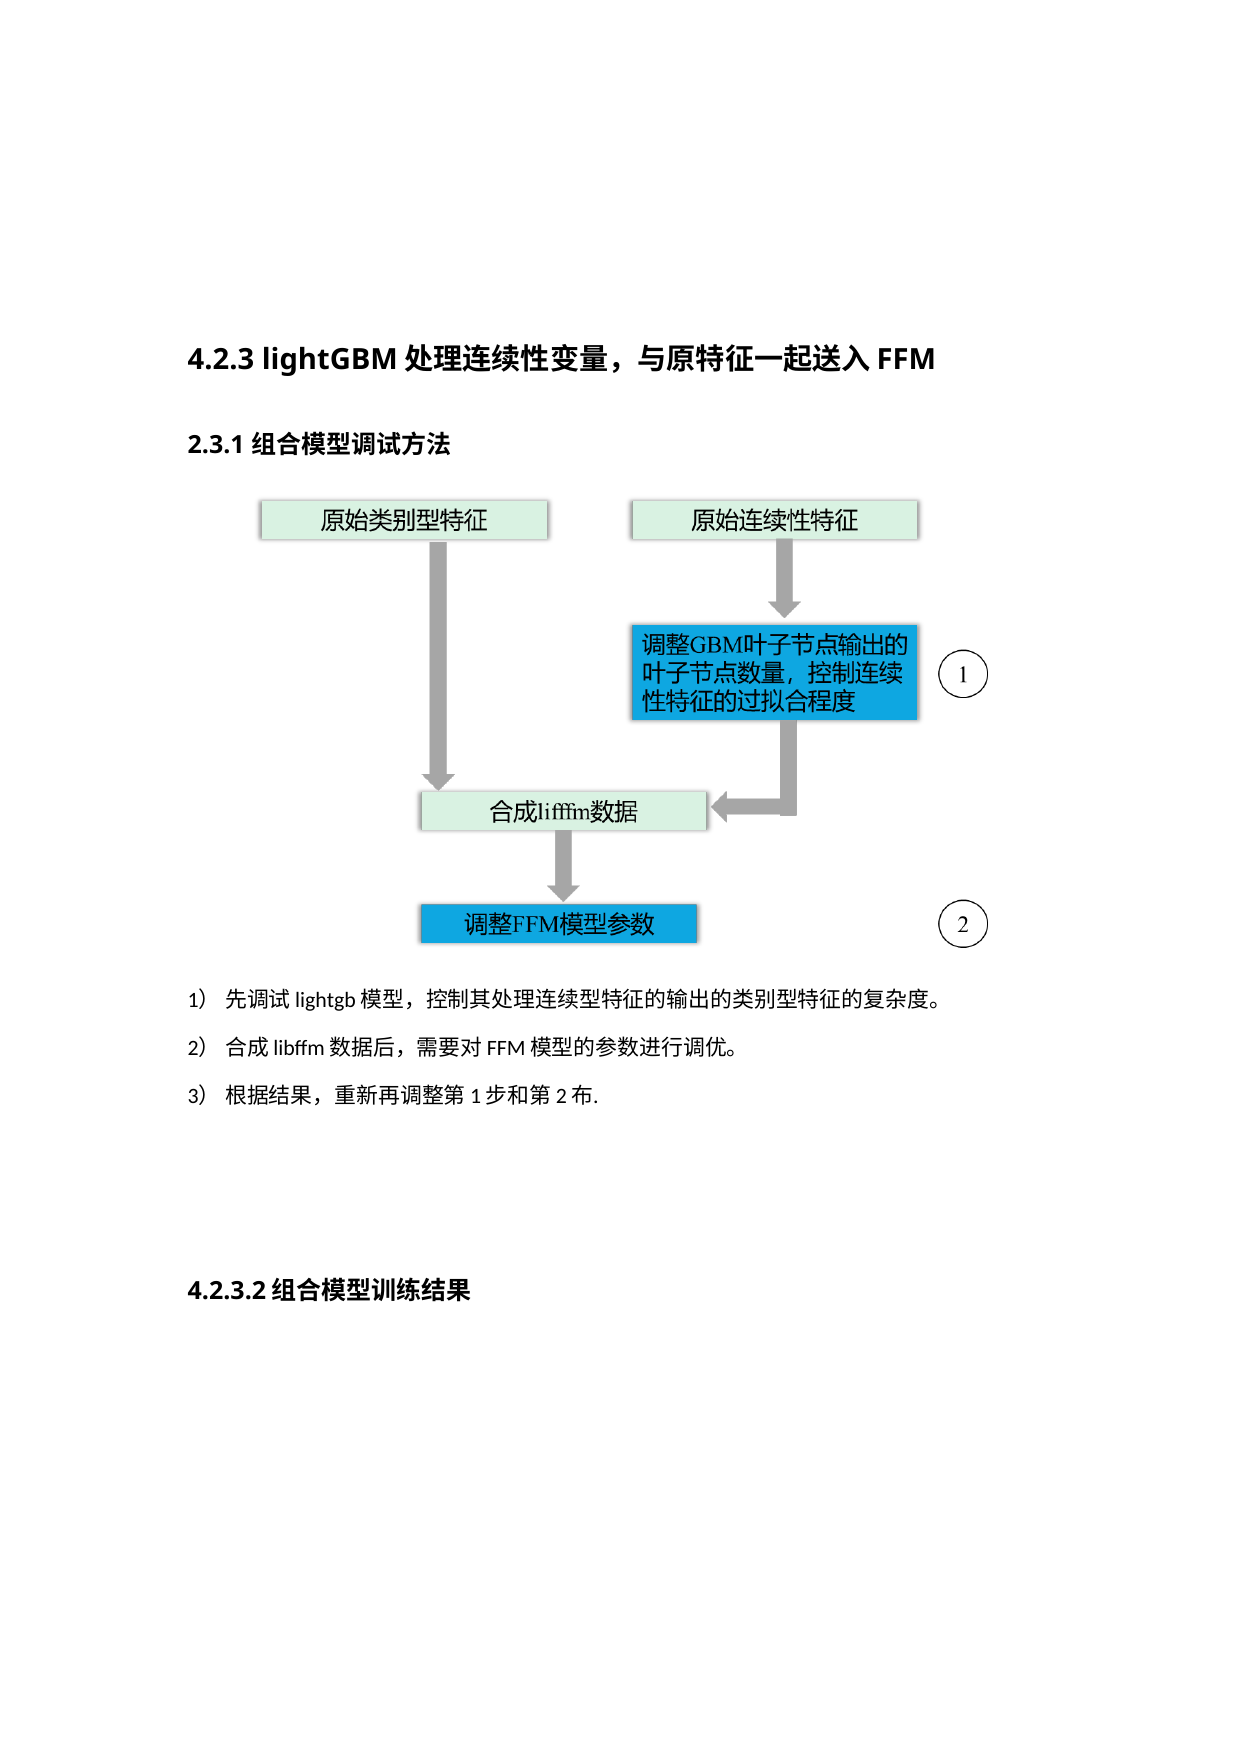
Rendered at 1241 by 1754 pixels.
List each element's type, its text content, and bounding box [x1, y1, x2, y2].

subtitle 4.2.3 lightGBM处理连续性变量，与原特征一起送入FFM [187, 324, 1053, 389]
list 先调试lightgb模型，控制其处理连续型特征的输出的类别型特征的复杂度。 [187, 981, 1053, 1014]
subtitle 4.2.3.2组合模型训练结果 [187, 1256, 1053, 1321]
list 根据结果，重新再调整第1步和第2布. [187, 1078, 1053, 1110]
picture [252, 493, 988, 952]
subtitle 2.3.1 组合模型调试方法 [187, 411, 1053, 476]
list 合成libffm数据后，需要对FFM模型的参数进行调优。 [187, 1029, 1053, 1062]
